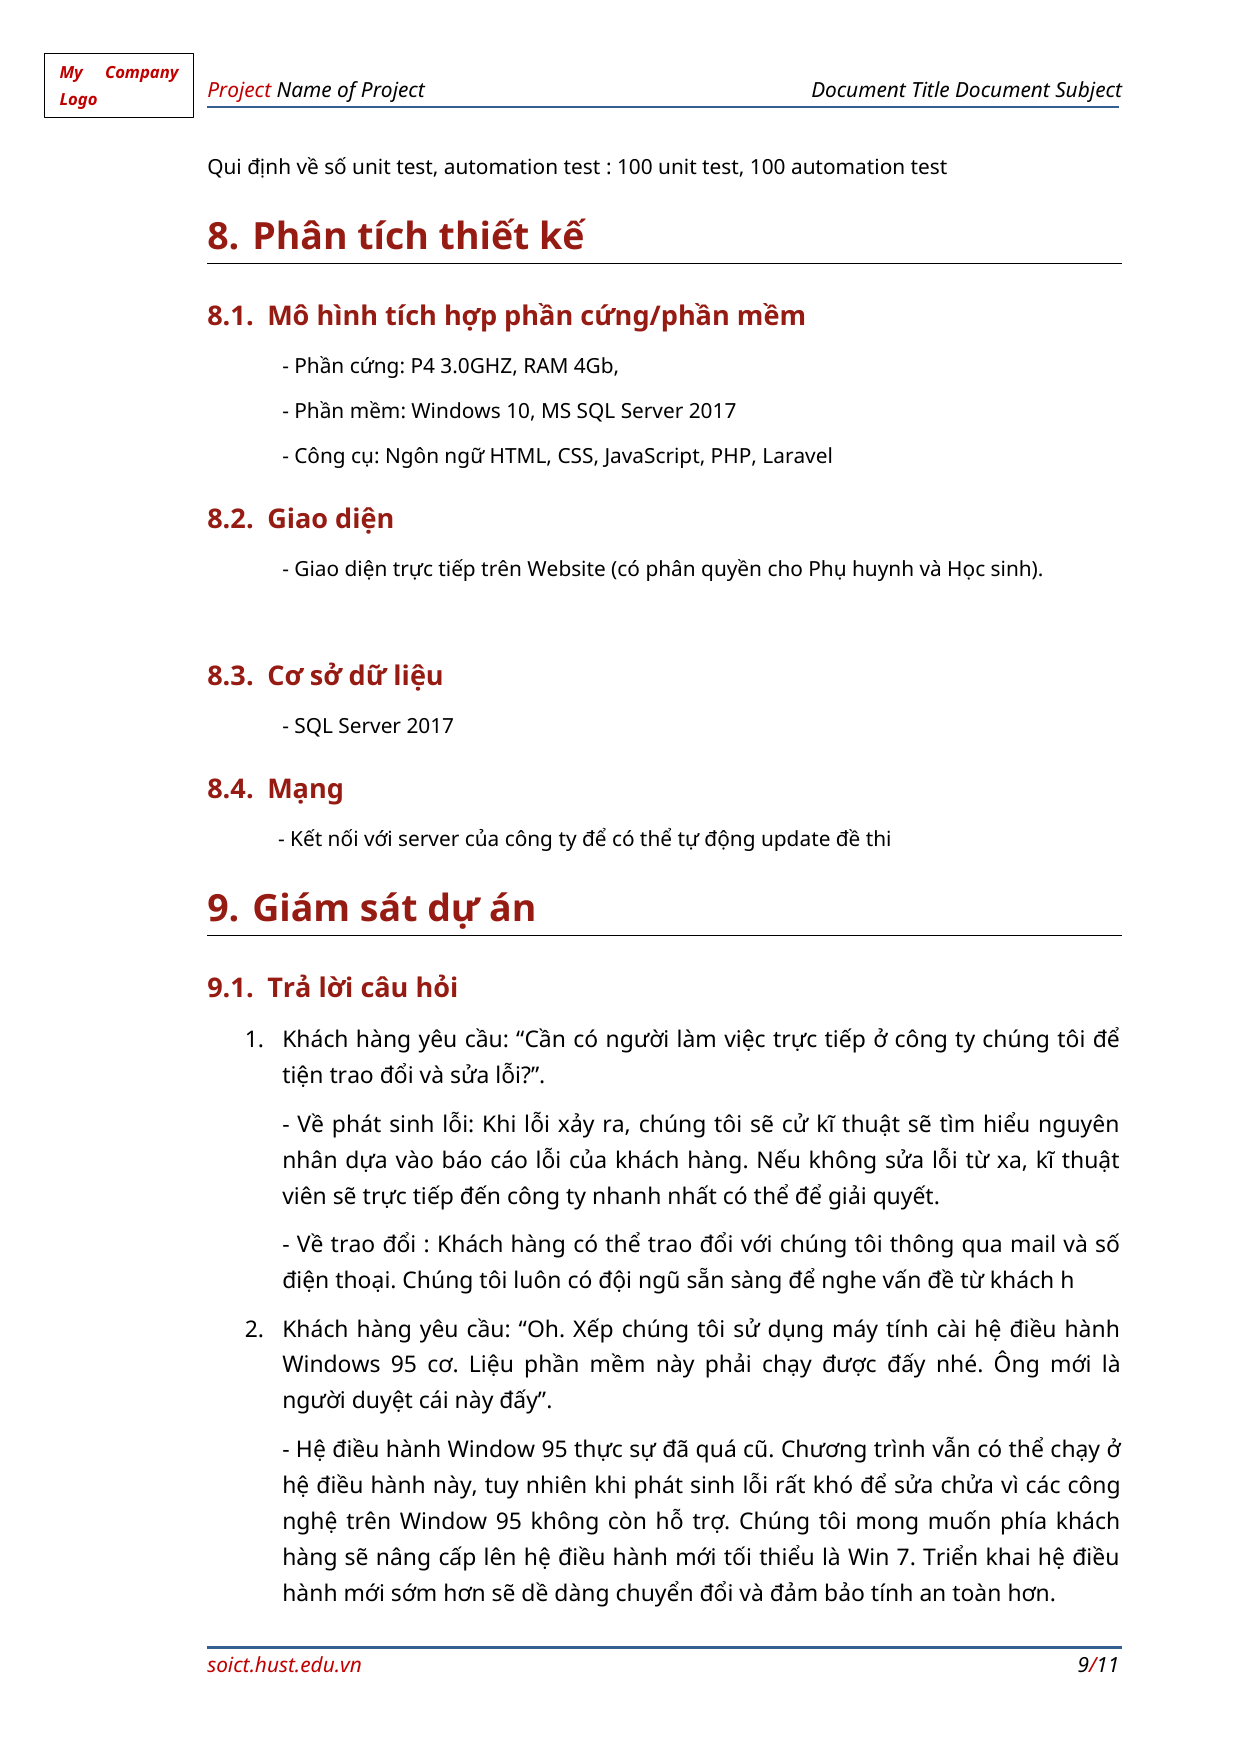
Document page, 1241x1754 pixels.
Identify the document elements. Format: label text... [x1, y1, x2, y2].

text Qui định về số unit test, automation test : 100 unit test, 100 automation test [207, 152, 1122, 181]
subtitle Giám sát dự án [207, 882, 1122, 935]
subtitle Phân tích thiết kế [207, 210, 1122, 263]
subtitle Mô hình tích hợp phần cứng/phần mềm [207, 296, 1122, 333]
subtitle Trả lời câu hỏi [207, 968, 1122, 1005]
list Khách hàng yêu cầu: “Oh. Xếp chúng tôi sử dụng máy tính cài hệ điều hành Windows 95 cơ. Liệu phần mềm này phải chạy được đấy nhé. Ông mới là người duyệt cái này đấy”. [244, 1312, 1122, 1416]
subtitle Mạng [207, 769, 1122, 806]
subtitle Cơ sở dữ liệu [207, 657, 1122, 694]
text - Công cụ: Ngôn ngữ HTML, CSS, JavaScript, PHP, Laravel [207, 442, 1122, 470]
subtitle Giao diện [207, 499, 1122, 536]
text - Phần cứng: P4 3.0GHZ, RAM 4Gb, [207, 351, 1122, 380]
text - SQL Server 2017 [207, 712, 1122, 740]
list - Về phát sinh lỗi: Khi lỗi xảy ra, chúng tôi sẽ cử kĩ thuật sẽ tìm hiểu nguyên nhân dựa vào báo cáo lỗi của khách hàng. Nếu không sửa lỗi từ xa, kĩ thuật viên sẽ trực tiếp đến công ty nhanh nhất có thể để giải quyết. [282, 1108, 1122, 1211]
list - Kết nối với server của công ty để có thể tự động update đề thi [252, 824, 1122, 853]
list - Hệ điều hành Window 95 thực sự đã quá cũ. Chương trình vẫn có thể chạy ở hệ điều hành này, tuy nhiên khi phát sinh lỗi rất khó để sửa chửa vì các công nghệ trên Window 95 không còn hỗ trợ. Chúng tôi mong muốn phía khách hàng sẽ nâng cấp lên hệ điều hành mới tối thiểu là Win 7. Triển khai hệ điều hành mới sớm hơn sẽ dề dàng chuyển đổi và đảm bảo tính an toàn hơn. [282, 1433, 1122, 1608]
text - Giao diện trực tiếp trên Website (có phân quyền cho Phụ huynh và Học sinh). [207, 554, 1122, 582]
list - Về trao đổi : Khách hàng có thể trao đổi với chúng tôi thông qua mail và số điện thoại. Chúng tôi luôn có đội ngũ sẵn sàng để nghe vấn đề từ khách h [282, 1228, 1122, 1295]
list Khách hàng yêu cầu: “Cần có người làm việc trực tiếp ở công ty chúng tôi để tiện trao đổi và sửa lỗi?”. [244, 1023, 1122, 1091]
text - Phần mềm: Windows 10, MS SQL Server 2017 [207, 396, 1122, 425]
